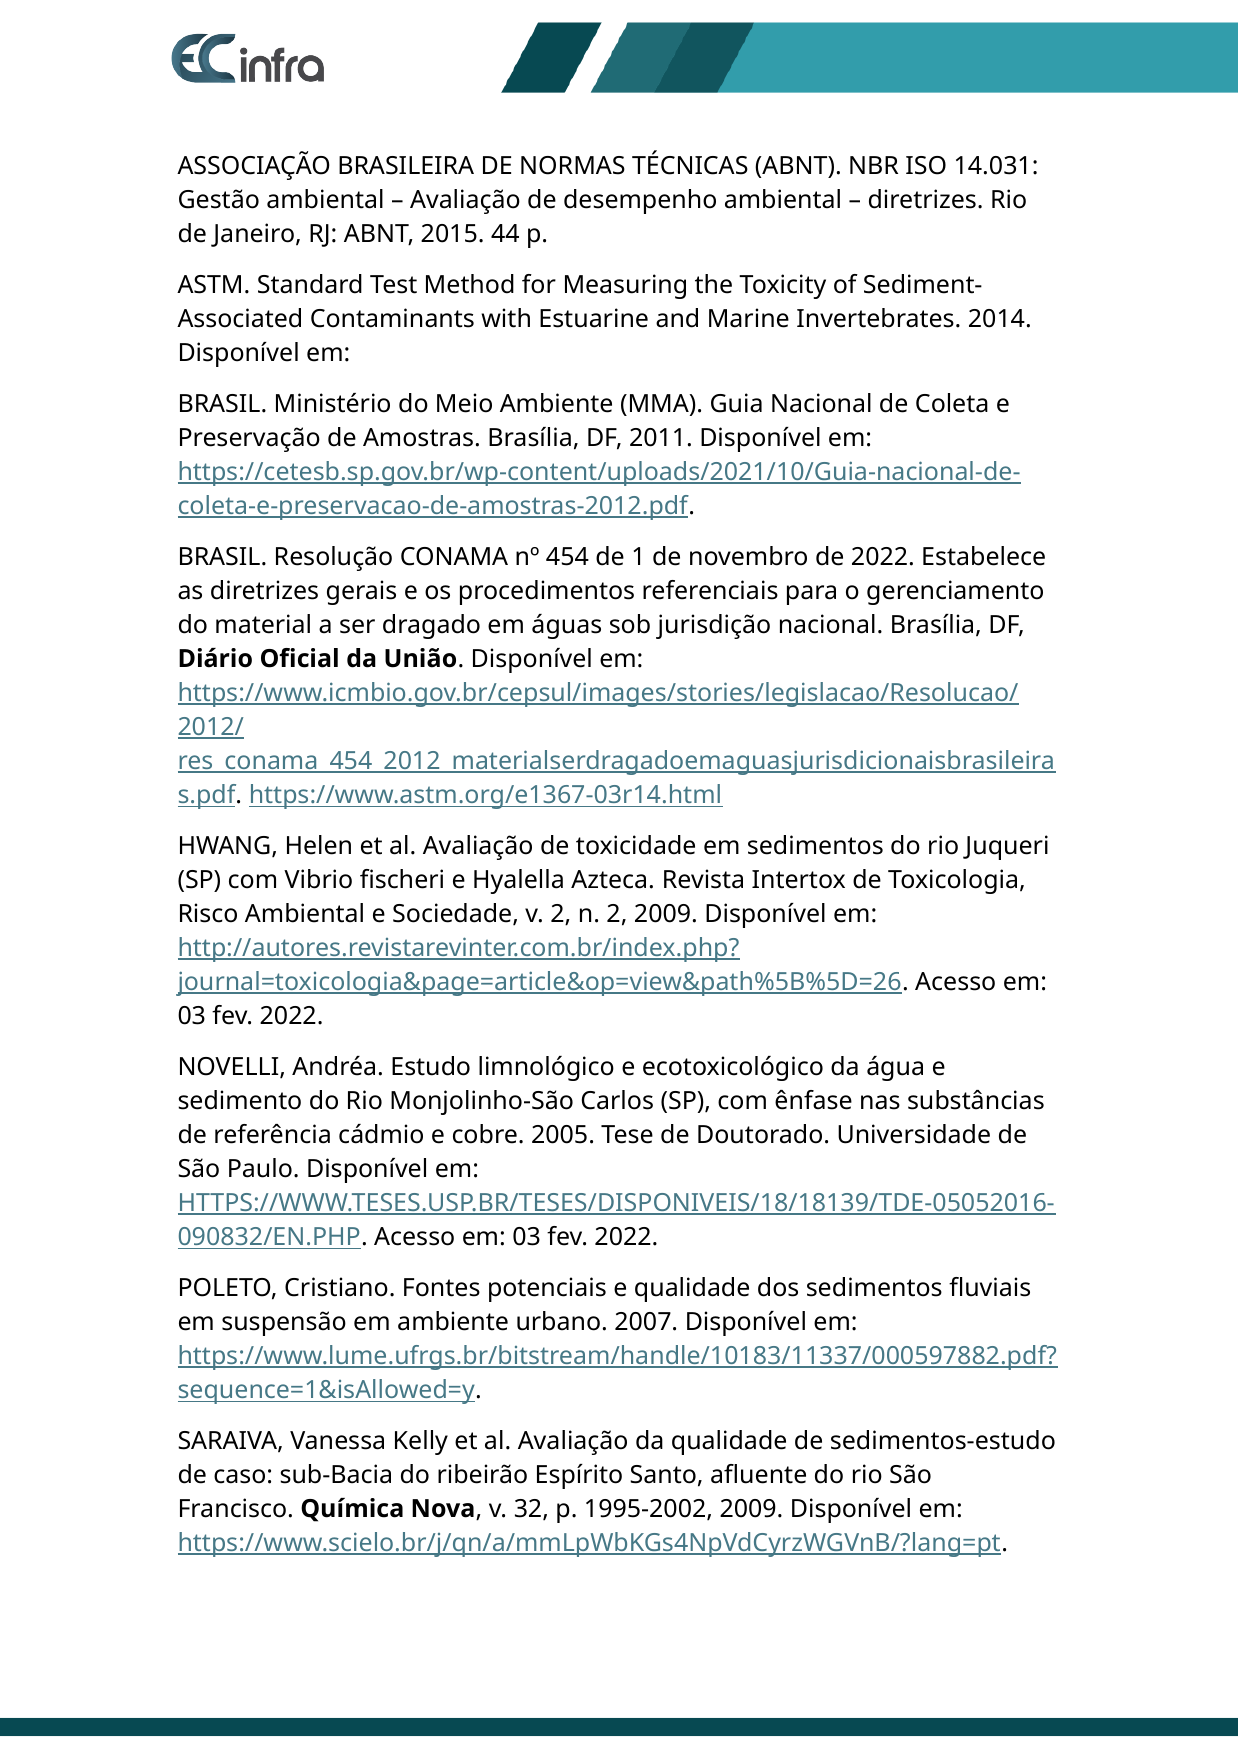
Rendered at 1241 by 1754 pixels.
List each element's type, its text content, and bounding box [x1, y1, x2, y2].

picture [0, 1, 1238, 1752]
text BRASIL. Resolução CONAMA nº 454 de 1 de novembro de 2022. Estabelece as diretrizes gerais e os procedimentos referenciais para o gerenciamento do material a ser dragado em águas sob jurisdição nacional. Brasília, DF, Diário Oficial da União. Disponível em: https://www.icmbio.gov.br/cepsul/images/stories/legislacao/Resolucao/2012/res_conama_454_2012_materialserdragadoemaguasjurisdicionaisbrasileiras.pdf. https://www.astm.org/e1367-03r14.html [177, 538, 1063, 811]
text ASSOCIAÇÃO BRASILEIRA DE NORMAS TÉCNICAS (ABNT). NBR ISO 14.031: Gestão ambiental – Avaliação de desempenho ambiental – diretrizes. Rio de Janeiro, RJ: ABNT, 2015. 44 p. [177, 148, 1063, 250]
text NOVELLI, Andréa. Estudo limnológico e ecotoxicológico da água e sedimento do Rio Monjolinho-São Carlos (SP), com ênfase nas substâncias de referência cádmio e cobre. 2005. Tese de Doutorado. Universidade de São Paulo. Disponível em: HTTPS://WWW.TESES.USP.BR/TESES/DISPONIVEIS/18/18139/TDE-05052016-090832/EN.PHP. Acesso em: 03 fev. 2022. [177, 1048, 1063, 1253]
text POLETO, Cristiano. Fontes potenciais e qualidade dos sedimentos fluviais em suspensão em ambiente urbano. 2007. Disponível em: https://www.lume.ufrgs.br/bitstream/handle/10183/11337/000597882.pdf?sequence=1&isAllowed=y. [177, 1269, 1063, 1406]
text HWANG, Helen et al. Avaliação de toxicidade em sedimentos do rio Juqueri (SP) com Vibrio fischeri e Hyalella Azteca. Revista Intertox de Toxicologia, Risco Ambiental e Sociedade, v. 2, n. 2, 2009. Disponível em: http://autores.revistarevinter.com.br/index.php?journal=toxicologia&page=article&op=view&path%5B%5D=26. Acesso em: 03 fev. 2022. [177, 827, 1063, 1032]
text BRASIL. Ministério do Meio Ambiente (MMA). Guia Nacional de Coleta e Preservação de Amostras. Brasília, DF, 2011. Disponível em: https://cetesb.sp.gov.br/wp-content/uploads/2021/10/Guia-nacional-de-coleta-e-preservacao-de-amostras-2012.pdf. [177, 385, 1063, 522]
text ASTM. Standard Test Method for Measuring the Toxicity of Sediment-Associated Contaminants with Estuarine and Marine Invertebrates. 2014. Disponível em: [177, 266, 1063, 369]
text SARAIVA, Vanessa Kelly et al. Avaliação da qualidade de sedimentos-estudo de caso: sub-Bacia do ribeirão Espírito Santo, afluente do rio São Francisco. Química Nova, v. 32, p. 1995-2002, 2009. Disponível em: https://www.scielo.br/j/qn/a/mmLpWbKGs4NpVdCyrzWGVnB/?lang=pt. [177, 1422, 1063, 1559]
